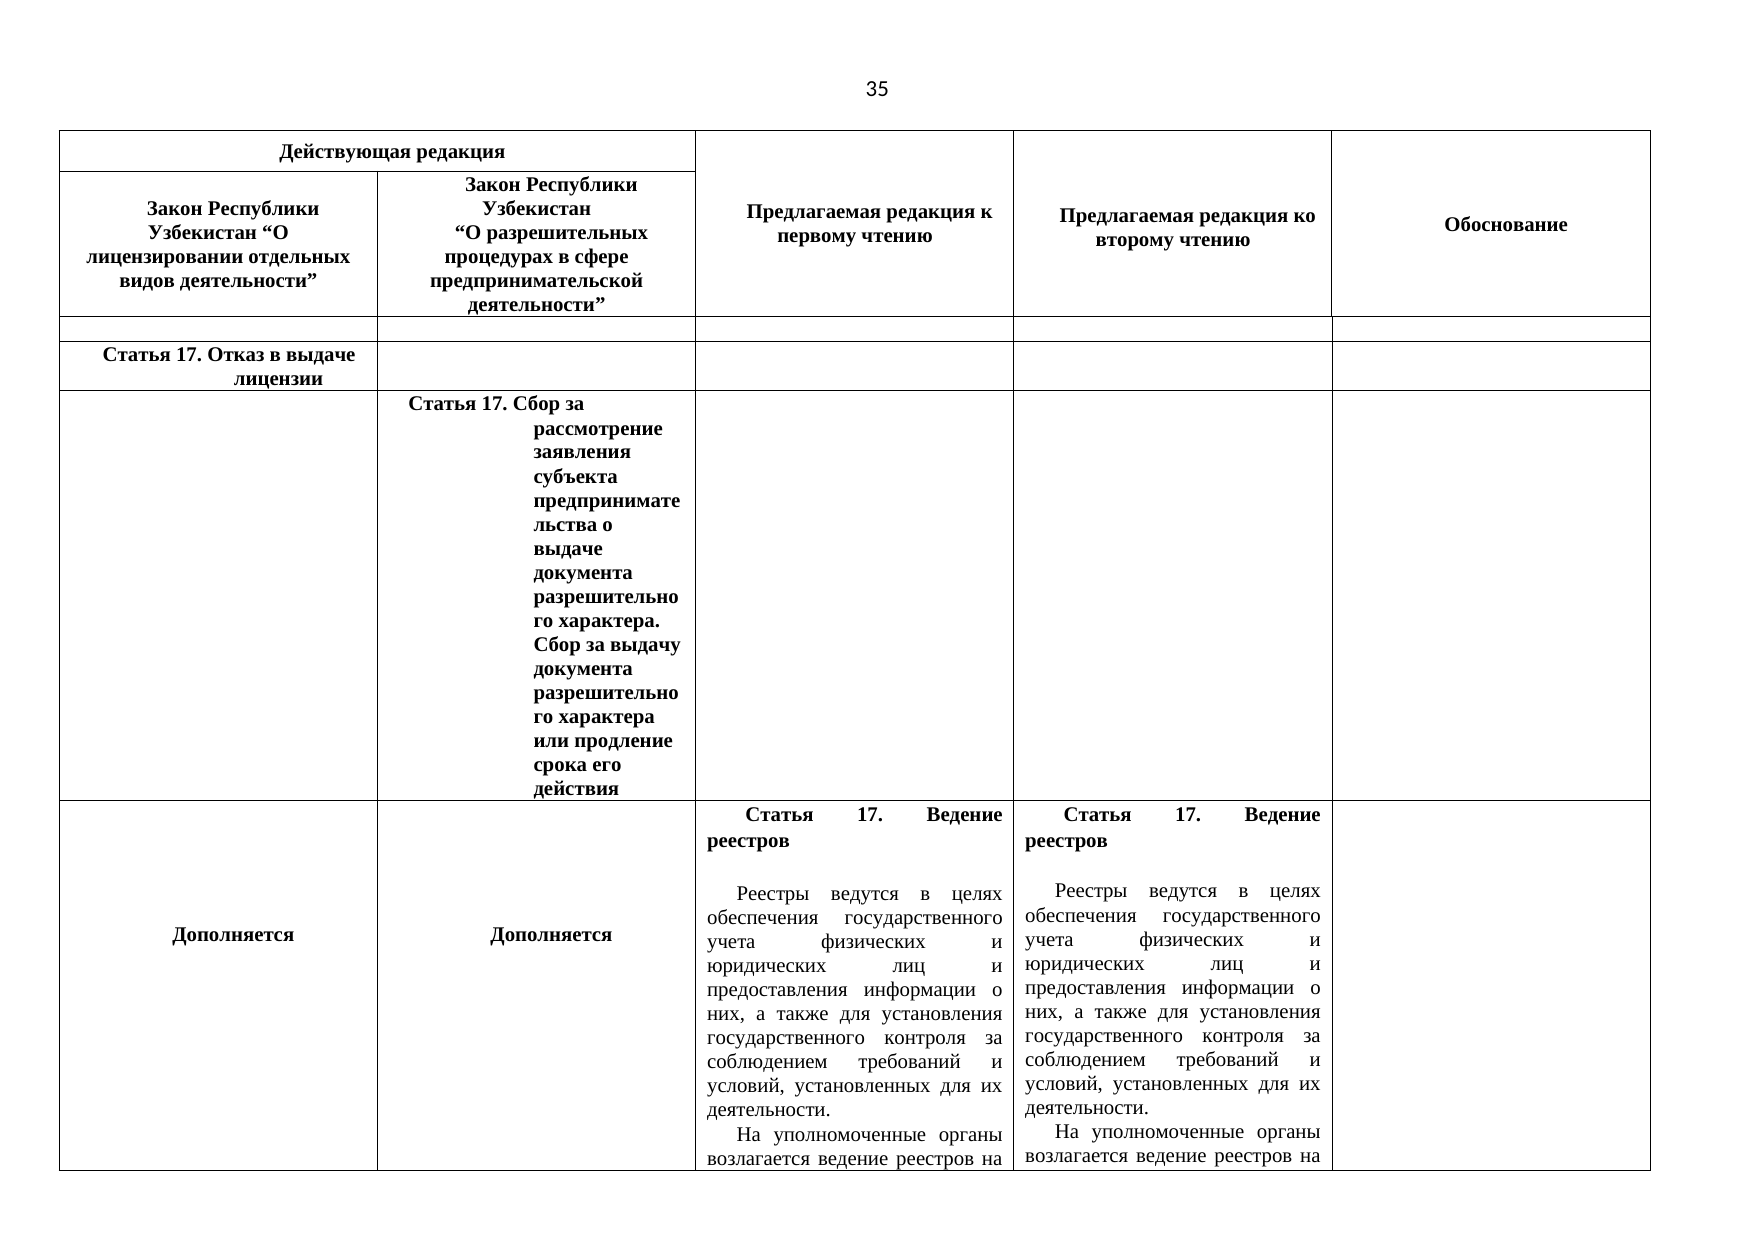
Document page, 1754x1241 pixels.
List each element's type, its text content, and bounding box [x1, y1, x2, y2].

table_header Обоснование [1332, 131, 1650, 316]
table_cell Дополняется [378, 801, 695, 1169]
table_cell [1014, 391, 1332, 800]
table_cell Статья 17. Отказ в выдаче лицензии [60, 342, 377, 390]
table_cell Закон Республики Узбекистан “О лицензировании отдельных видов деятельности” [60, 172, 377, 316]
table_cell [1333, 317, 1650, 341]
table_cell [1014, 342, 1332, 390]
table_cell Дополняется [60, 801, 377, 1169]
table_cell [378, 342, 695, 390]
table_cell [696, 342, 1013, 390]
table_cell [696, 391, 1013, 800]
table_cell [1333, 391, 1650, 800]
table_header Предлагаемая редакция ко второму чтению [1014, 131, 1331, 316]
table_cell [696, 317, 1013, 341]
table_header Действующая редакция [60, 131, 695, 171]
table_cell [1333, 801, 1650, 1169]
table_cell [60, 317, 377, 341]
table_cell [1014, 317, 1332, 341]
table_cell [1333, 342, 1650, 390]
table_cell [60, 391, 377, 800]
table_cell Закон Республики Узбекистан “О разрешительных процедурах в сфере предпринимательской деятельности” [378, 172, 695, 316]
table_cell [378, 317, 695, 341]
table_header Предлагаемая редакция к первому чтению [696, 131, 1013, 316]
table_cell Статья 17. Сбор за рассмотрение заявления субъекта предпринимательства о выдаче документа разрешительного характера. Сбор за выдачу документа разрешительного характера или продление срока его действия [378, 391, 695, 800]
